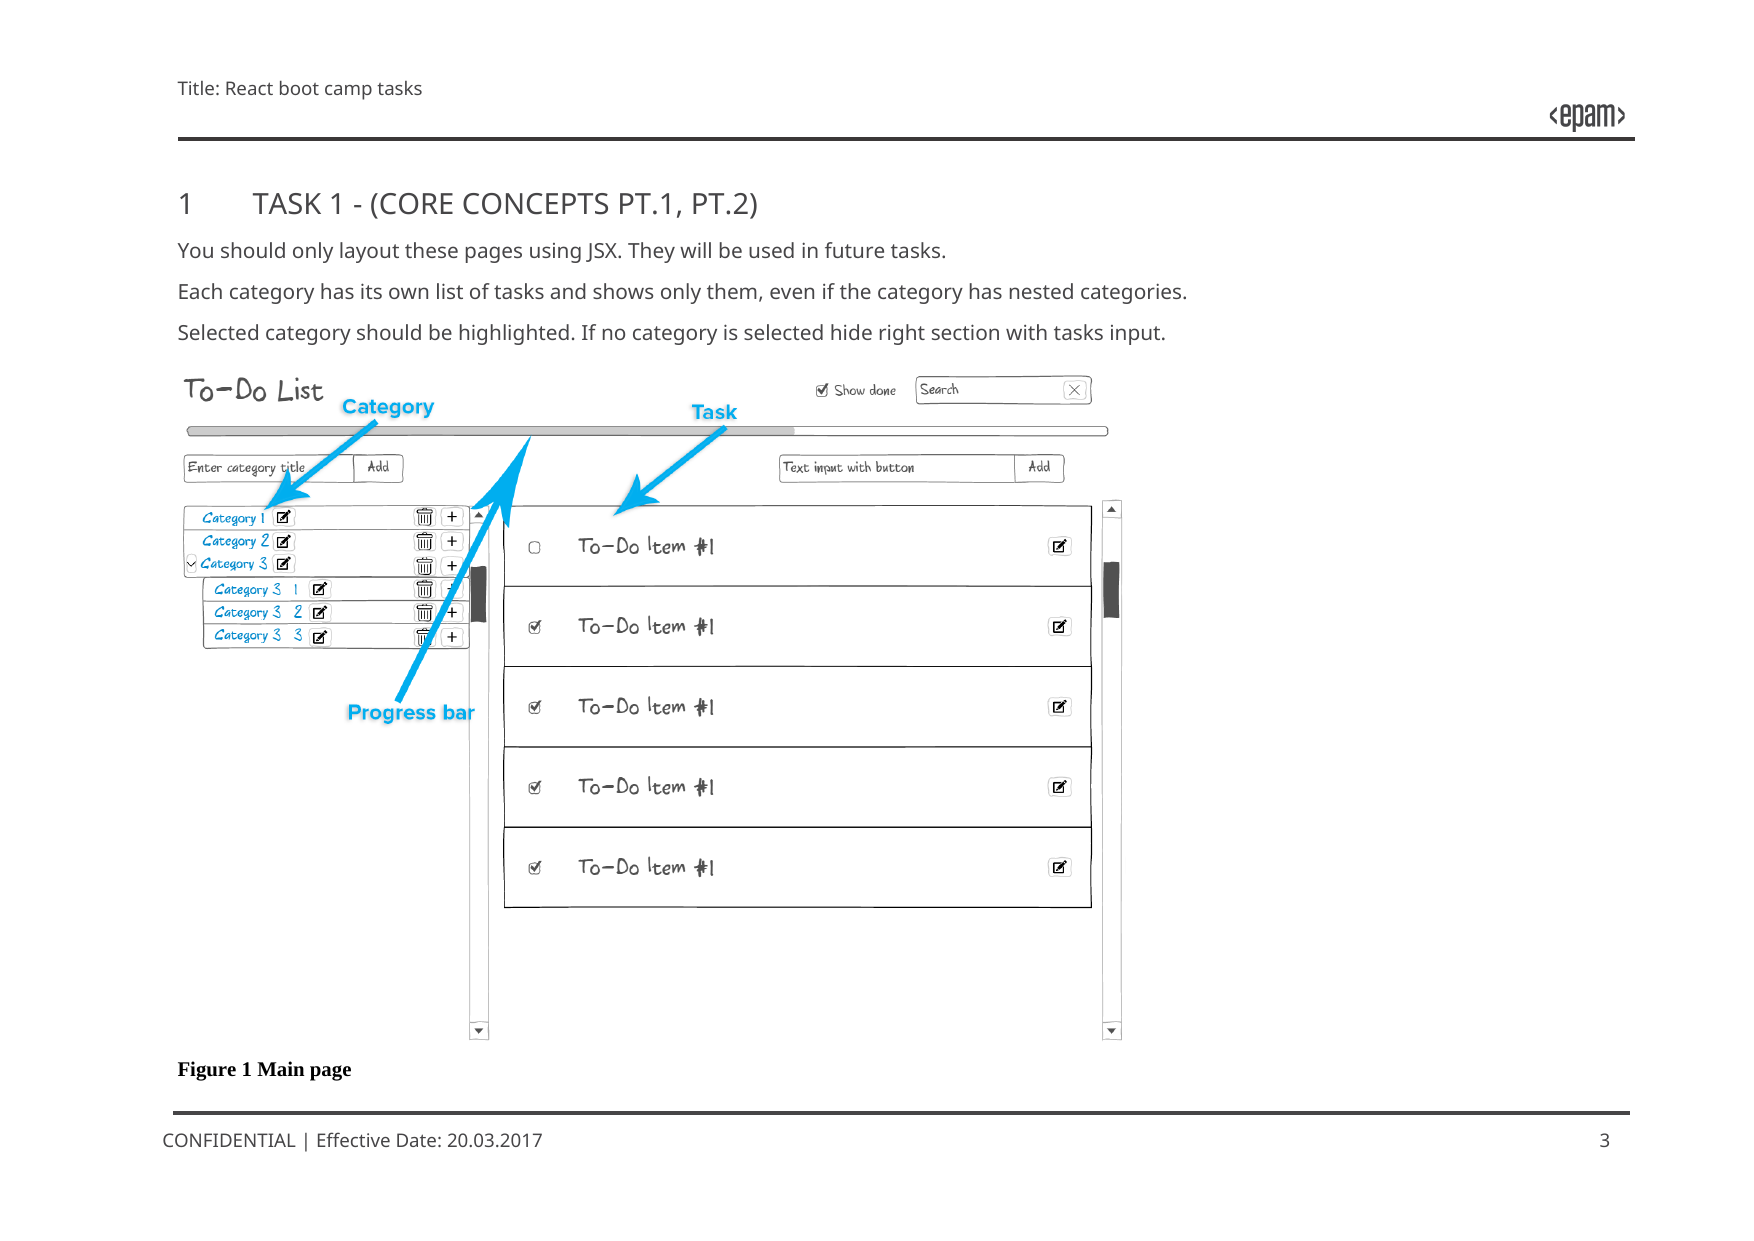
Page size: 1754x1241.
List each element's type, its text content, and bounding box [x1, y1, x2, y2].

text Each category has its own list of tasks and shows only them, even if the category has nested categories. [177, 277, 1636, 305]
text You should only layout these pages using JSX. They will be used in future tasks. [177, 236, 1636, 264]
picture [177, 358, 1126, 1044]
subtitle Task 1 - (Core concepts pt.1, pt.2) [177, 184, 1636, 223]
text Selected category should be highlighted. If no category is selected hide right section with tasks input. [177, 318, 1636, 346]
